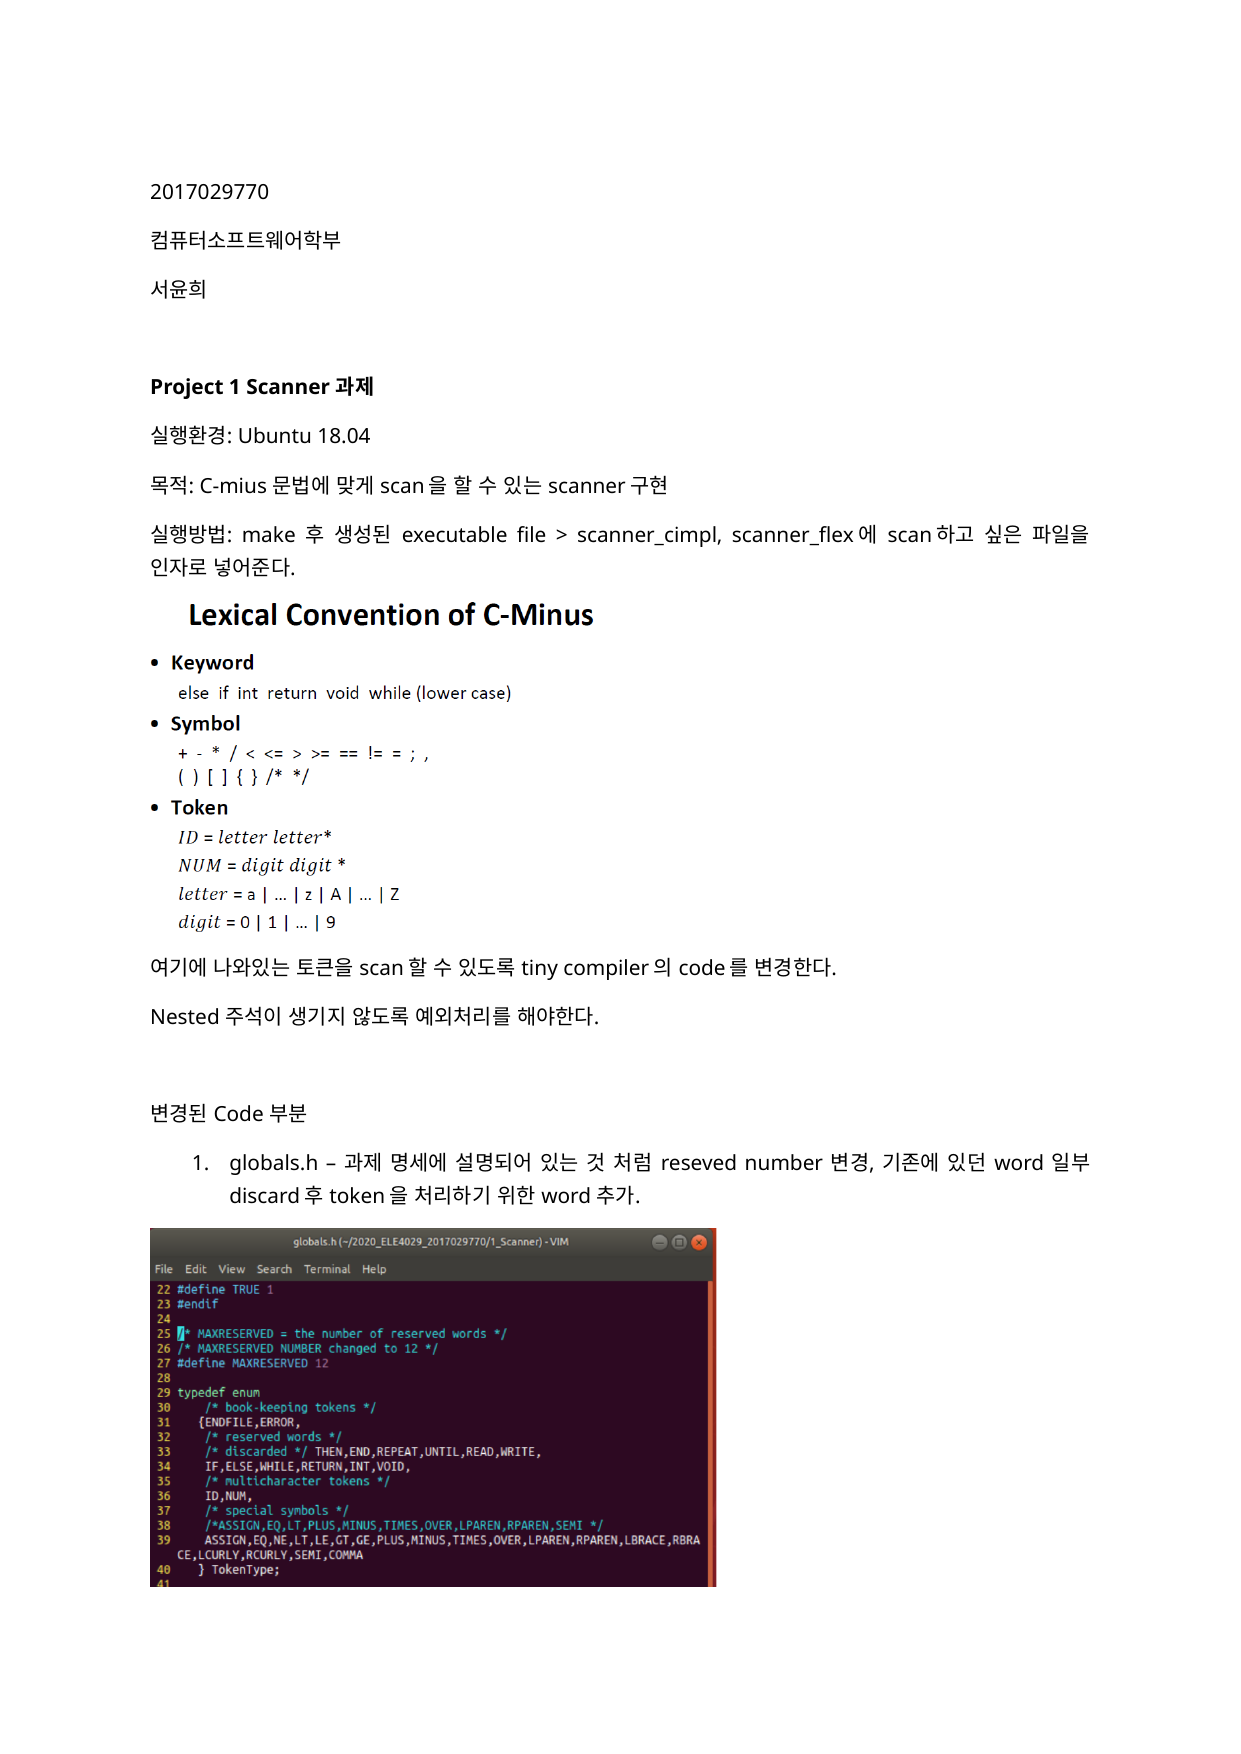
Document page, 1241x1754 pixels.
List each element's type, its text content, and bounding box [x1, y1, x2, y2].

text 변경된 Code 부분 [150, 1097, 1090, 1127]
text 2017029770 [150, 177, 1090, 206]
text Nested 주석이 생기지 않도록 예외처리를 해야한다. [150, 1000, 1090, 1031]
text 여기에 나와있는 토큰을 scan할 수 있도록 tiny compiler의 code를 변경한다. [150, 951, 1090, 981]
picture [150, 1228, 717, 1587]
picture [150, 600, 599, 933]
text 실행방법: make 후 생성된 executable file > scanner_cimpl, scanner_flex에 scan하고 싶은 파일을 인자로 넣어준다. [150, 518, 1090, 581]
list globals.h – 과제 명세에 설명되어 있는 것 처럼 reseved number 변경, 기존에 있던 word 일부 discard후 token을 처리하기 위한 word 추가. [192, 1146, 1090, 1209]
text 서윤희 [150, 274, 1090, 304]
text 목적: C-mius 문법에 맞게 scan을 할 수 있는 scanner구현 [150, 469, 1090, 499]
text 컴퓨터소프트웨어학부 [150, 224, 1090, 255]
text 실행환경: Ubuntu 18.04 [150, 420, 1090, 450]
text Project 1 Scanner 과제 [150, 370, 1090, 401]
